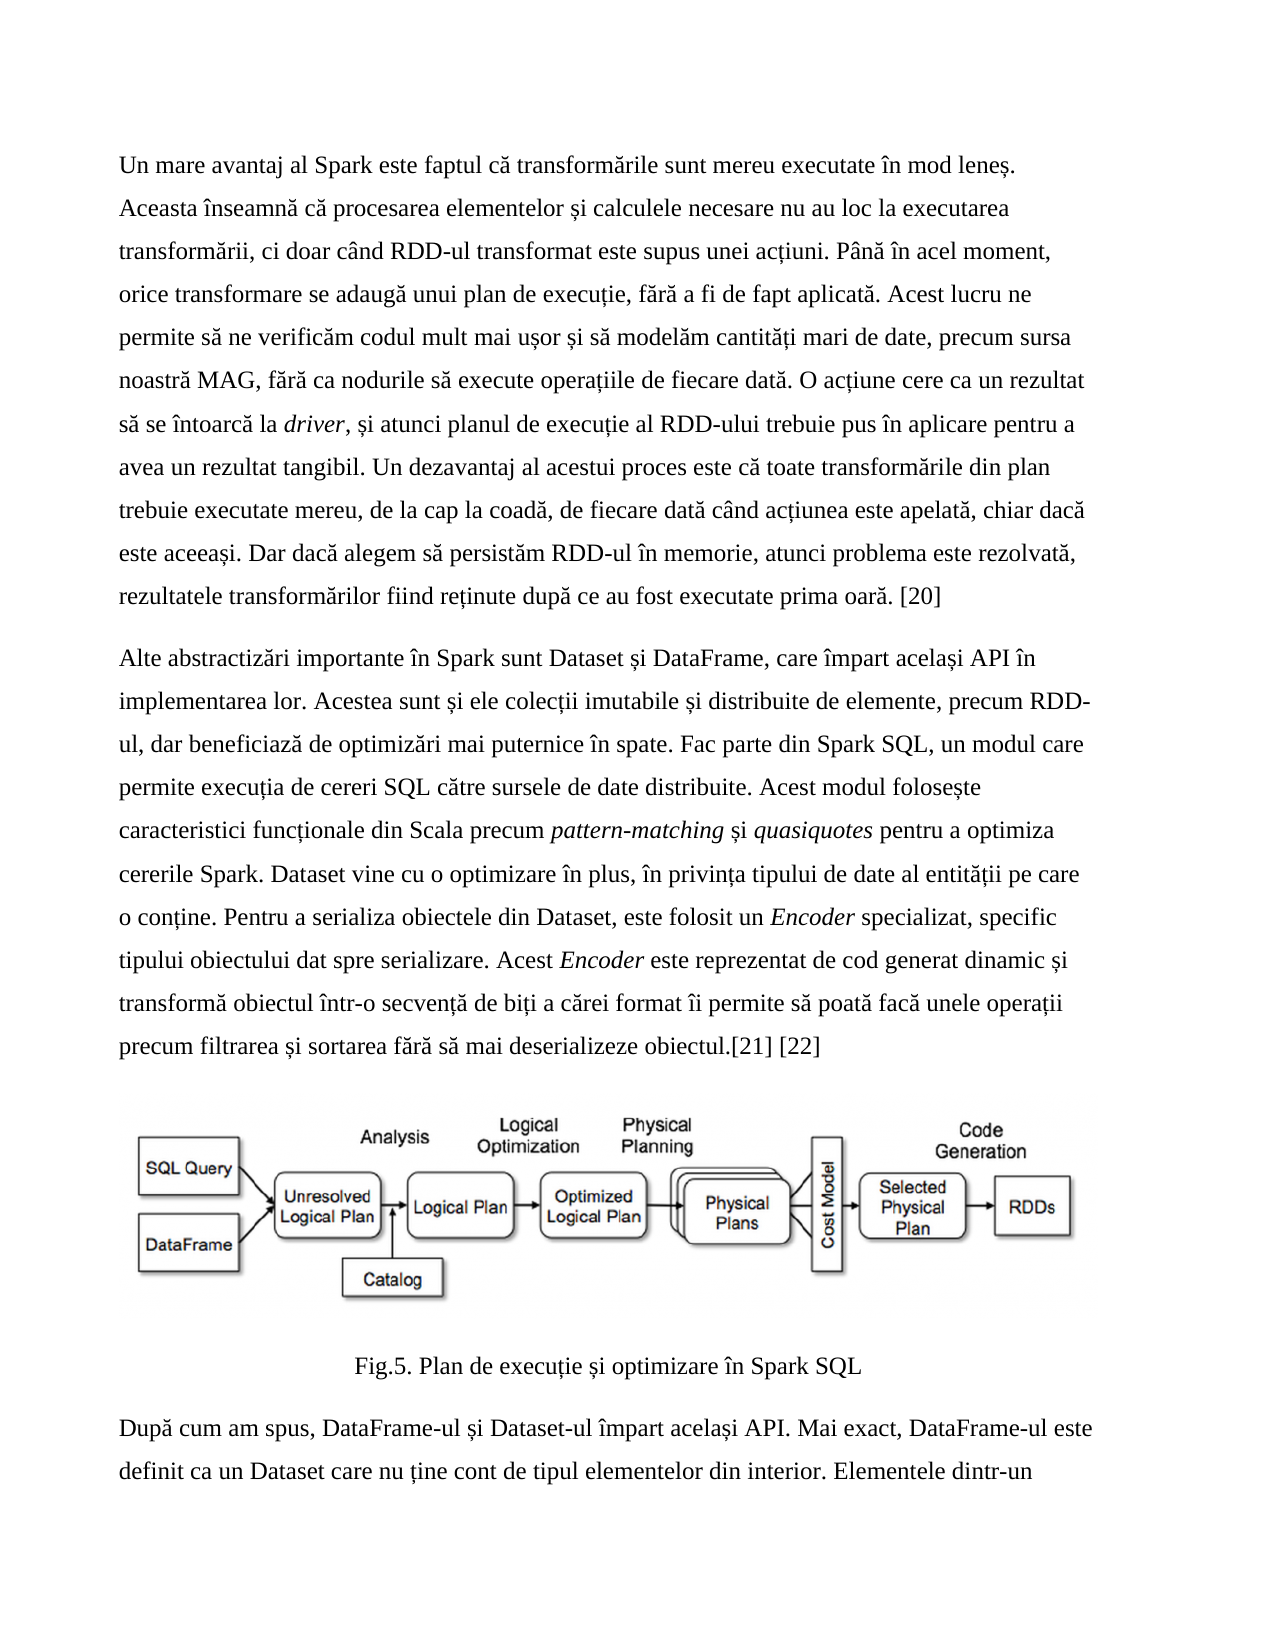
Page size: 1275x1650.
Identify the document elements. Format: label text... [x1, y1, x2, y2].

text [118, 1413, 1098, 1485]
text Alte abstractizări importante în Spark sunt Dataset și DataFrame, care împart același API în implementarea lor. Acestea sunt și ele colecții imutabile și distribuite de elemente, precum RDD-ul, dar beneficiază de optimizări mai puternice în spate. Fac parte din Spark SQL, un modul care permite execuția de cereri SQL către sursele de date distribuite. Acest modul folosește caracteristici funcționale din Scala precum pattern-matching și quasiquotes pentru a optimiza cererile Spark. Dataset vine cu o optimizare în plus, în privința tipului de date al entității pe care o conține. Pentru a serializa obiectele din Dataset, este folosit un Encoder specializat, specific tipului obiectului dat spre serializare. Acest Encoder este reprezentat de cod generat dinamic și transformă obiectul într-o secvență de biți a cărei format îi permite să poată facă unele operații precum filtrarea și sortarea fără să mai deserializeze obiectul.[21] [22] [118, 643, 1098, 1060]
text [118, 150, 1098, 610]
picture [118, 1093, 1098, 1319]
text Fig.5. Plan de execuție și optimizare în Spark SQL [118, 1351, 1098, 1380]
